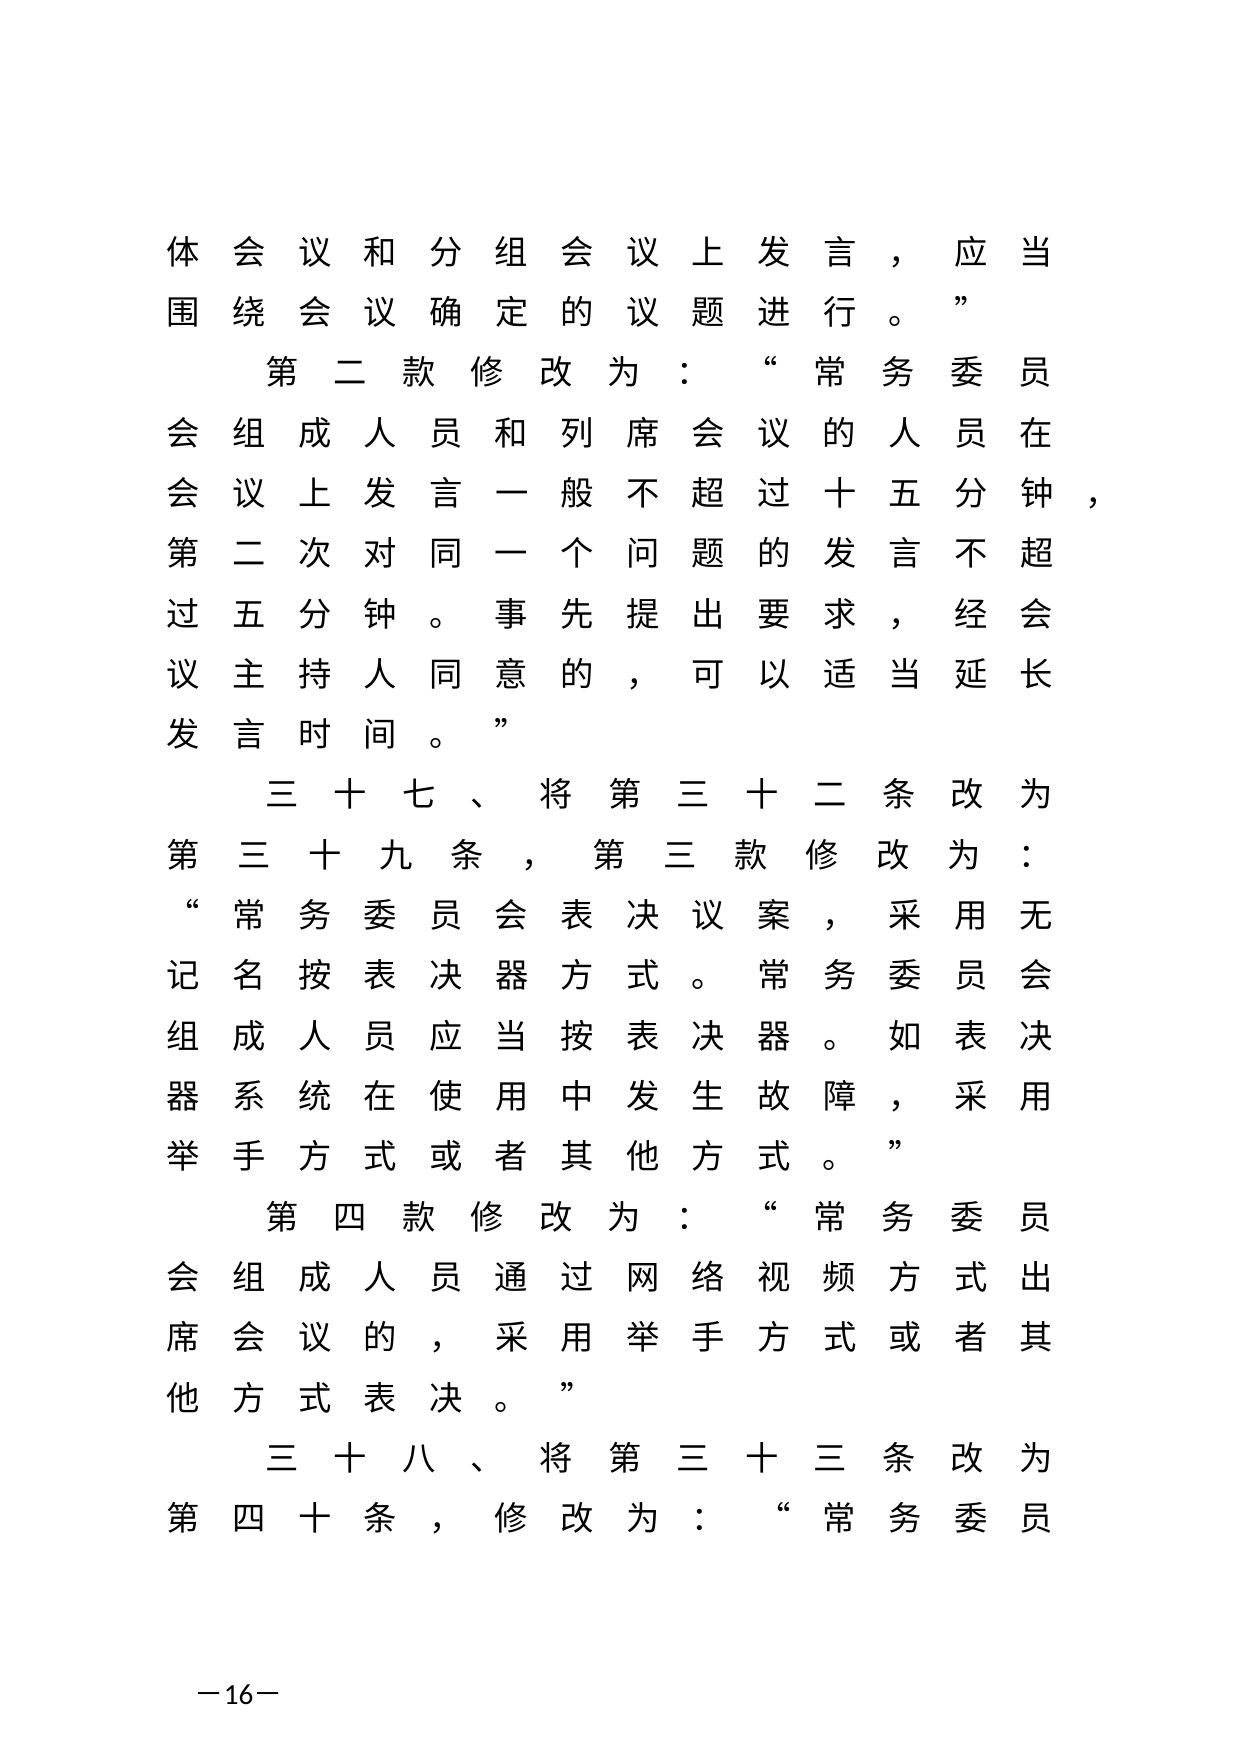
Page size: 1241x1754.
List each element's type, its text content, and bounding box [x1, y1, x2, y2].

text 三十七、将第三十二条改为第三十九条，第三款修改为：“常务委员会表决议案，采用无记名按表决器方式。常务委员会组成人员应当按表决器。如表决器系统在使用中发生故障，采用举手方式或者其他方式。” [167, 762, 1085, 1184]
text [167, 219, 1085, 340]
text 第四款修改为：“常务委员会组成人员通过网络视频方式出席会议的，采用举手方式或者其他方式表决。” [167, 1184, 1085, 1426]
text 第二款修改为：“常务委员会组成人员和列席会议的人员在会议上发言一般不超过十五分钟，第二次对同一个问题的发言不超过五分钟。事先提出要求，经会议主持人同意的，可以适当延长发言时间。” [167, 340, 1085, 762]
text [167, 1426, 1085, 1546]
